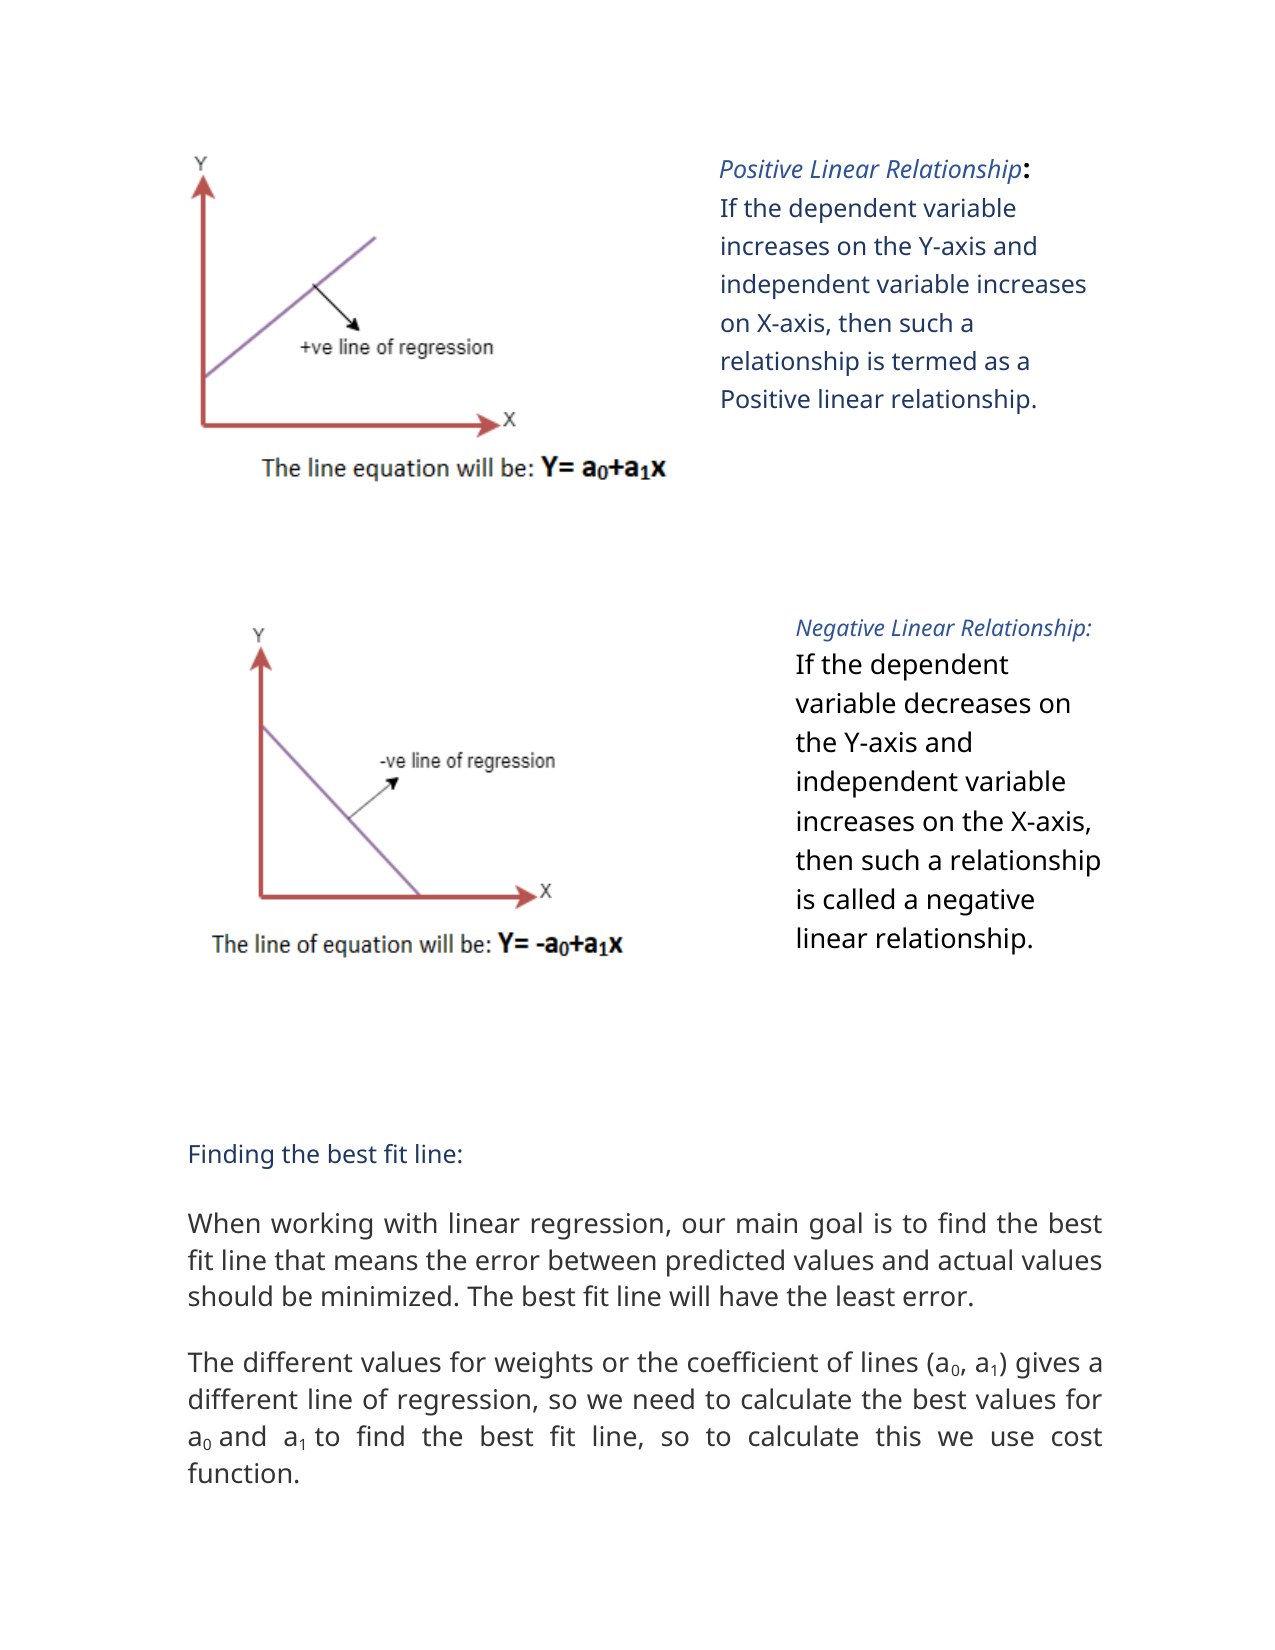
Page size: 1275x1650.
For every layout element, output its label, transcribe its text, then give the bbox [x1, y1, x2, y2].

picture [187, 150, 700, 505]
subtitle Positive Linear Relationship: If the dependent variable increases on the Y-axis and independent variable increases on X-axis, then such a relationship is termed as a Positive linear relationship. [700, 150, 1104, 416]
subtitle Finding the best fit line: [187, 1137, 1104, 1171]
text When working with linear regression, our main goal is to find the best fit line that means the error between predicted values and actual values should be minimized. The best fit line will have the least error. [187, 1204, 1104, 1315]
text Negative Linear Relationship: If the dependent variable decreases on the Y-axis and independent variable increases on the X-axis, then such a relationship is called a negative linear relationship. [262, 604, 1104, 956]
picture [189, 617, 702, 1022]
text The different values for weights or the coefficient of lines (a0, a1) gives a different line of regression, so we need to calculate the best values for a0 and a1 to find the best fit line, so to calculate this we use cost function. [187, 1344, 1104, 1491]
